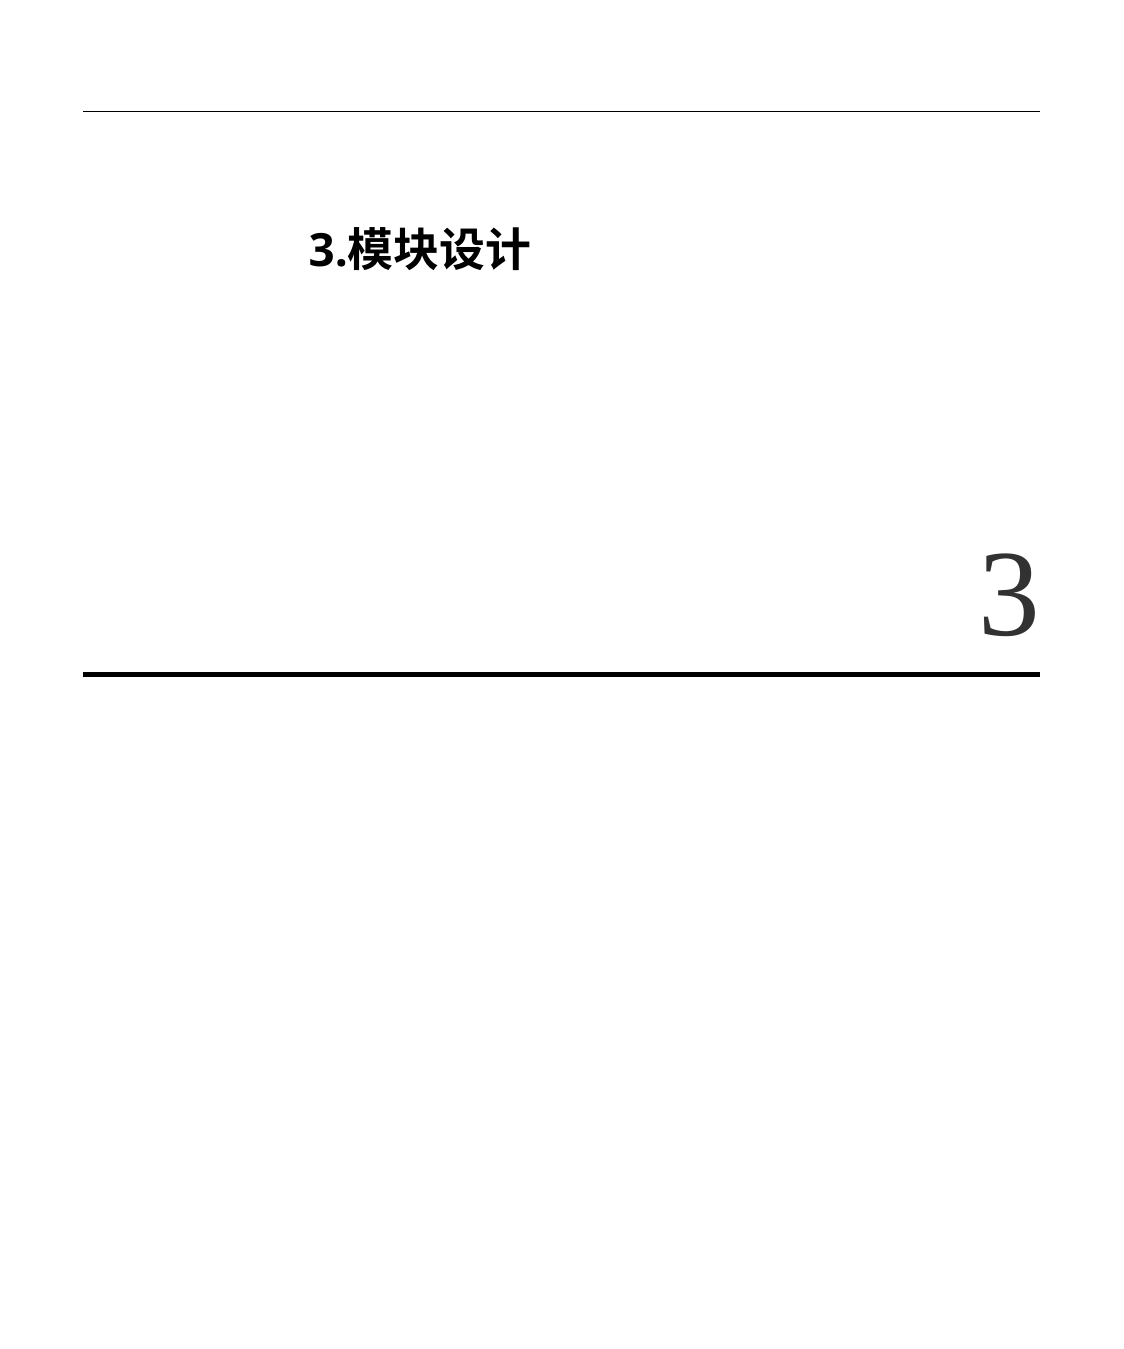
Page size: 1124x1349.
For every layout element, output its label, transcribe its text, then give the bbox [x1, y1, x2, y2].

text 3 [83, 410, 1040, 672]
subtitle 3.模块设计 [233, 198, 1040, 295]
